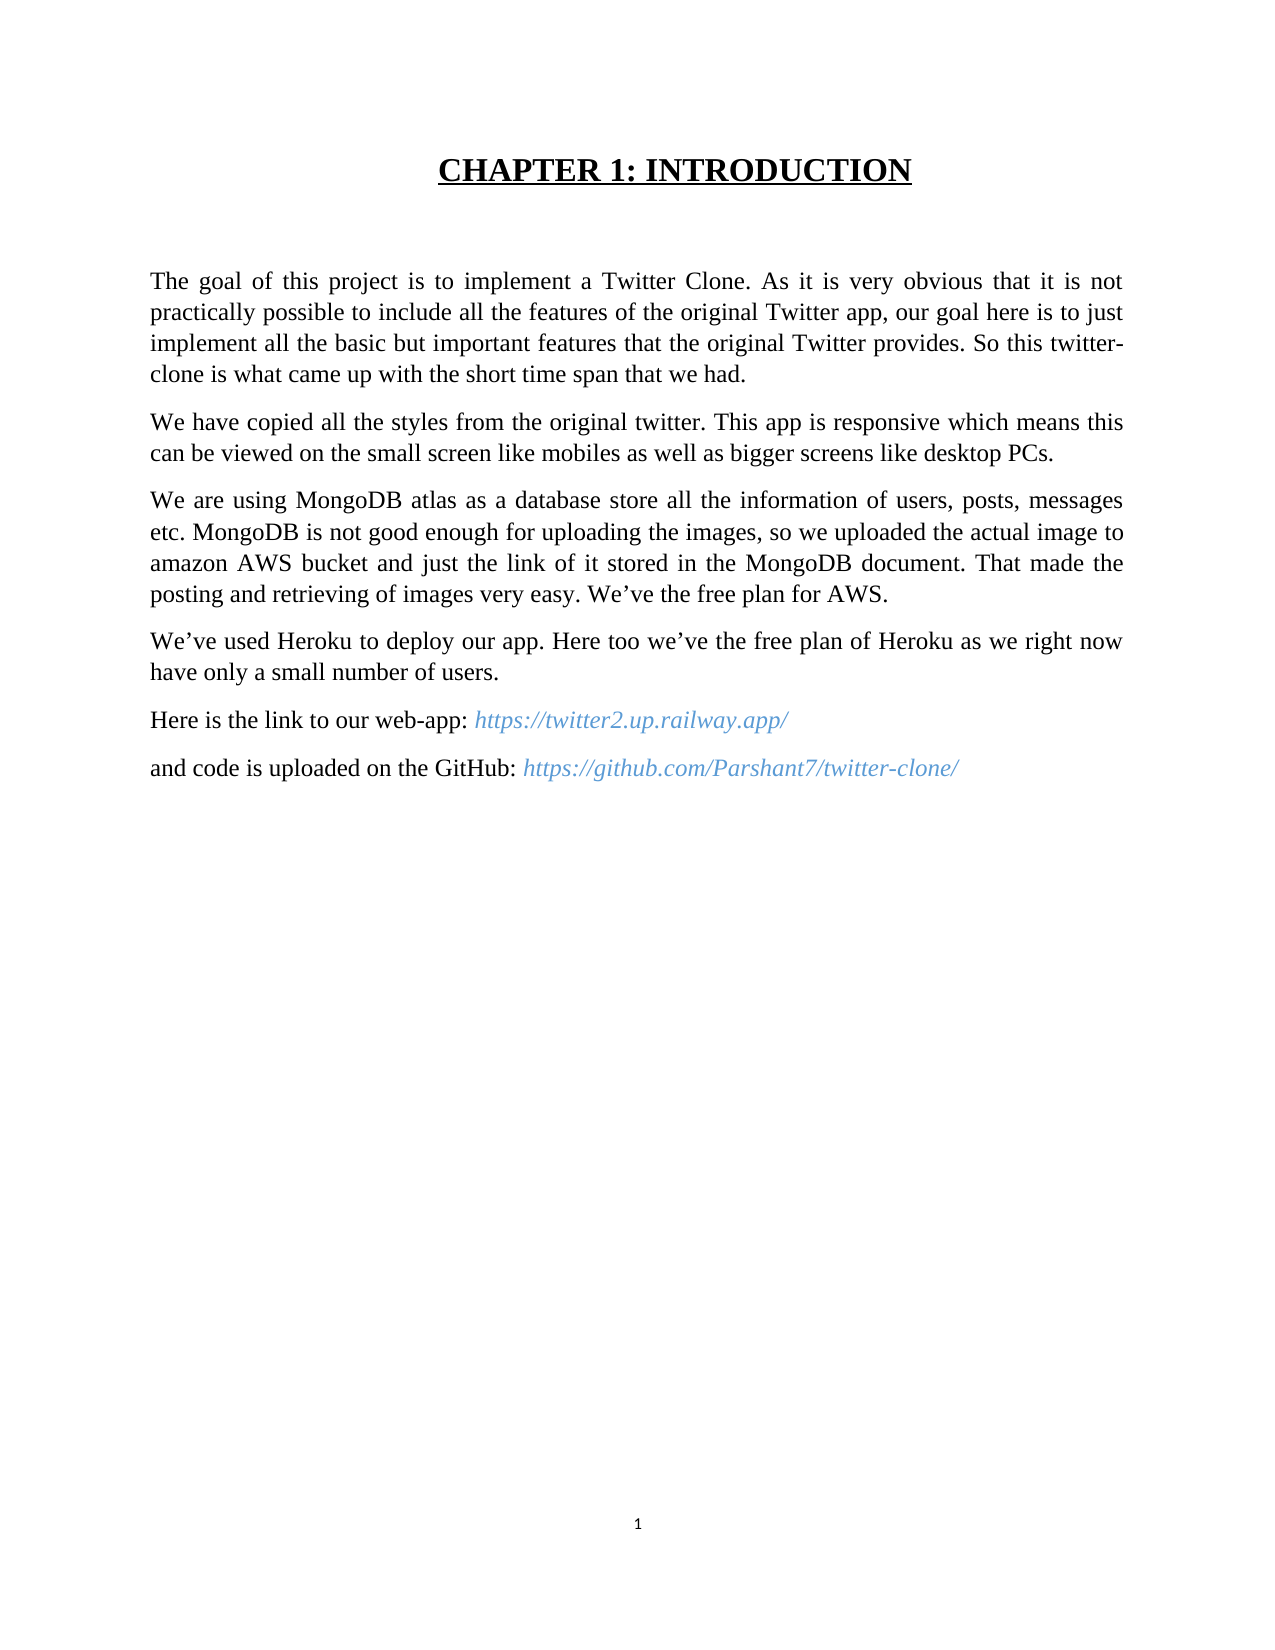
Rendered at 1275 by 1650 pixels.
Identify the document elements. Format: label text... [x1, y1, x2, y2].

text We are using MongoDB atlas as a database store all the information of users, posts, messages etc. MongoDB is not good enough for uploading the images, so we uploaded the actual image to amazon AWS bucket and just the link of it stored in the MongoDB document. That made the posting and retrieving of images very easy. We’ve the free plan for AWS. [150, 486, 1125, 607]
text The goal of this project is to implement a Twitter Clone. As it is very obvious that it is not practically possible to include all the features of the original Twitter app, our goal here is to just implement all the basic but important features that the original Twitter provides. So this twitter-clone is what came up with the short time span that we had. [150, 266, 1125, 388]
text CHAPTER 1: INTRODUCTION [150, 150, 1125, 188]
text We’ve used Heroku to deploy our app. Here too we’ve the free plan of Heroku as we right now have only a small number of users. [150, 626, 1125, 686]
text Here is the link to our web-app: https://twitter2.up.railway.app/ [150, 705, 1125, 734]
text and code is uploaded on the GitHub: https://github.com/Parshant7/twitter-clone/ [150, 753, 1125, 782]
text We have copied all the styles from the original twitter. This app is responsive which means this can be viewed on the small screen like mobiles as well as bigger screens like desktop PCs. [150, 407, 1125, 467]
